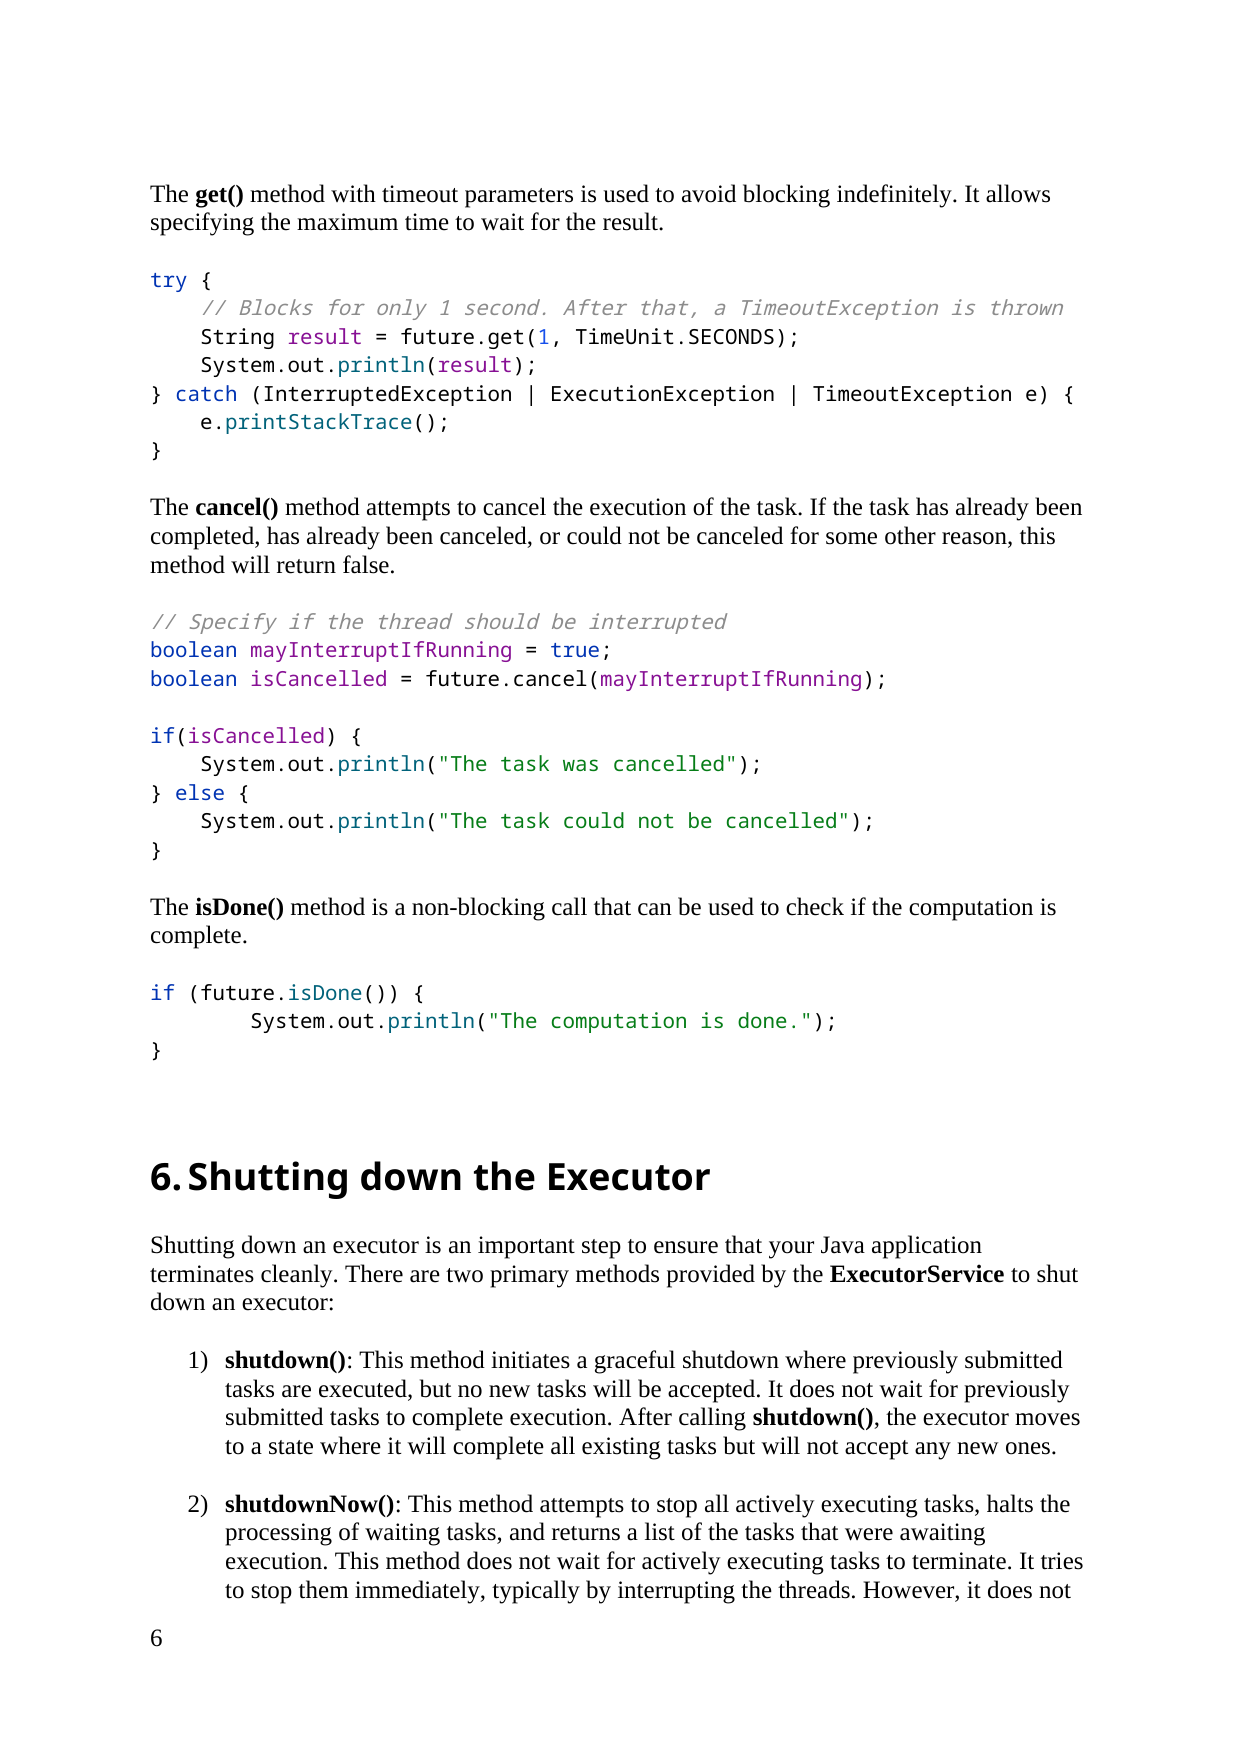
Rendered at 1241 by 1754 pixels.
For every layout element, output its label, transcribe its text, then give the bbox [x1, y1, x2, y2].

text The get() method with timeout parameters is used to avoid blocking indefinitely. It allows specifying the maximum time to wait for the result. [150, 179, 1090, 236]
list shutdown(): This method initiates a graceful shutdown where previously submitted tasks are executed, but no new tasks will be accepted. It does not wait for previously submitted tasks to complete execution. After calling shutdown(), the executor moves to a state where it will complete all existing tasks but will not accept any new ones. [187, 1345, 1090, 1460]
subtitle Shutting down the Executor [150, 1150, 1090, 1201]
text if (future.isDone()) { System.out.println("The computation is done."); } [150, 978, 1090, 1063]
text The isDone() method is a non-blocking call that can be used to check if the computation is complete. [150, 892, 1090, 949]
text Shutting down an executor is an important step to ensure that your Java application terminates cleanly. There are two primary methods provided by the ExecutorService to shut down an executor: [150, 1230, 1090, 1316]
text try { // Blocks for only 1 second. After that, a TimeoutException is thrown String result = future.get(1, TimeUnit.SECONDS); System.out.println(result); } catch (InterruptedException | ExecutionException | TimeoutException e) { e.printStackTrace(); } [150, 265, 1090, 464]
text // Specify if the thread should be interrupted boolean mayInterruptIfRunning = true; [150, 607, 1090, 664]
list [187, 1489, 1090, 1604]
text boolean isCancelled = future.cancel(mayInterruptIfRunning); if(isCancelled) { System.out.println("The task was cancelled"); } else { System.out.println("The task could not be cancelled"); } [150, 664, 1090, 863]
text The cancel() method attempts to cancel the execution of the task. If the task has already been completed, has already been canceled, or could not be canceled for some other reason, this method will return false. [150, 492, 1090, 579]
